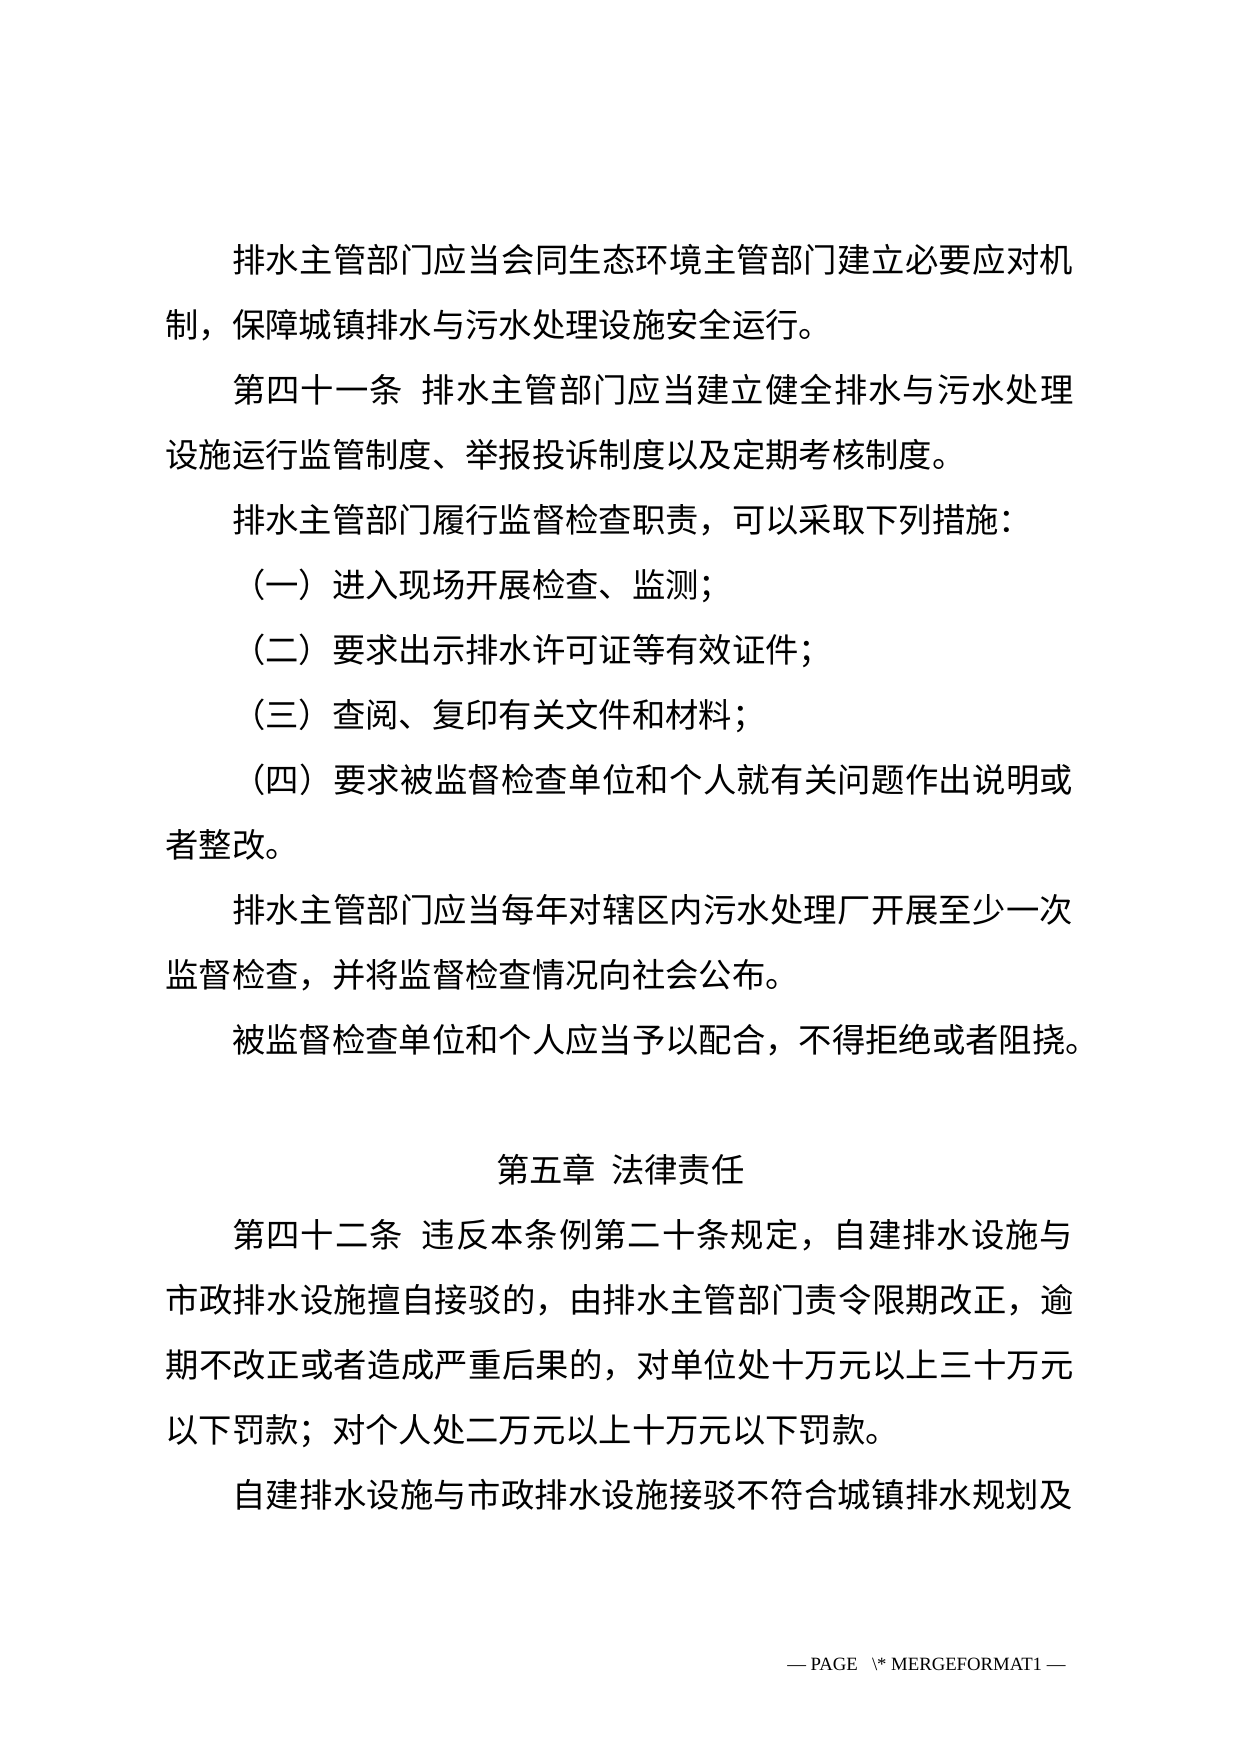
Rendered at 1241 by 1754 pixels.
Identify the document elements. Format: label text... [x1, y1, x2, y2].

text （一）进入现场开展检查、监测； [165, 551, 1075, 616]
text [165, 1461, 1075, 1526]
text （四）要求被监督检查单位和个人就有关问题作出说明或者整改。 [165, 746, 1075, 876]
text 排水主管部门应当每年对辖区内污水处理厂开展至少一次监督检查，并将监督检查情况向社会公布。 [165, 876, 1075, 1006]
text 第五章 法律责任 [165, 1136, 1075, 1201]
text 被监督检查单位和个人应当予以配合，不得拒绝或者阻挠。 [165, 1006, 1075, 1071]
text 排水主管部门应当会同生态环境主管部门建立必要应对机制，保障城镇排水与污水处理设施安全运行。 [165, 226, 1075, 356]
text 排水主管部门履行监督检查职责，可以采取下列措施： [165, 486, 1075, 551]
text （三）查阅、复印有关文件和材料； [165, 681, 1075, 746]
text （二）要求出示排水许可证等有效证件； [165, 616, 1075, 681]
text 第四十二条 违反本条例第二十条规定，自建排水设施与市政排水设施擅自接驳的，由排水主管部门责令限期改正，逾期不改正或者造成严重后果的，对单位处十万元以上三十万元以下罚款；对个人处二万元以上十万元以下罚款。 [165, 1201, 1075, 1461]
text 第四十一条 排水主管部门应当建立健全排水与污水处理设施运行监管制度、举报投诉制度以及定期考核制度。 [165, 356, 1075, 486]
